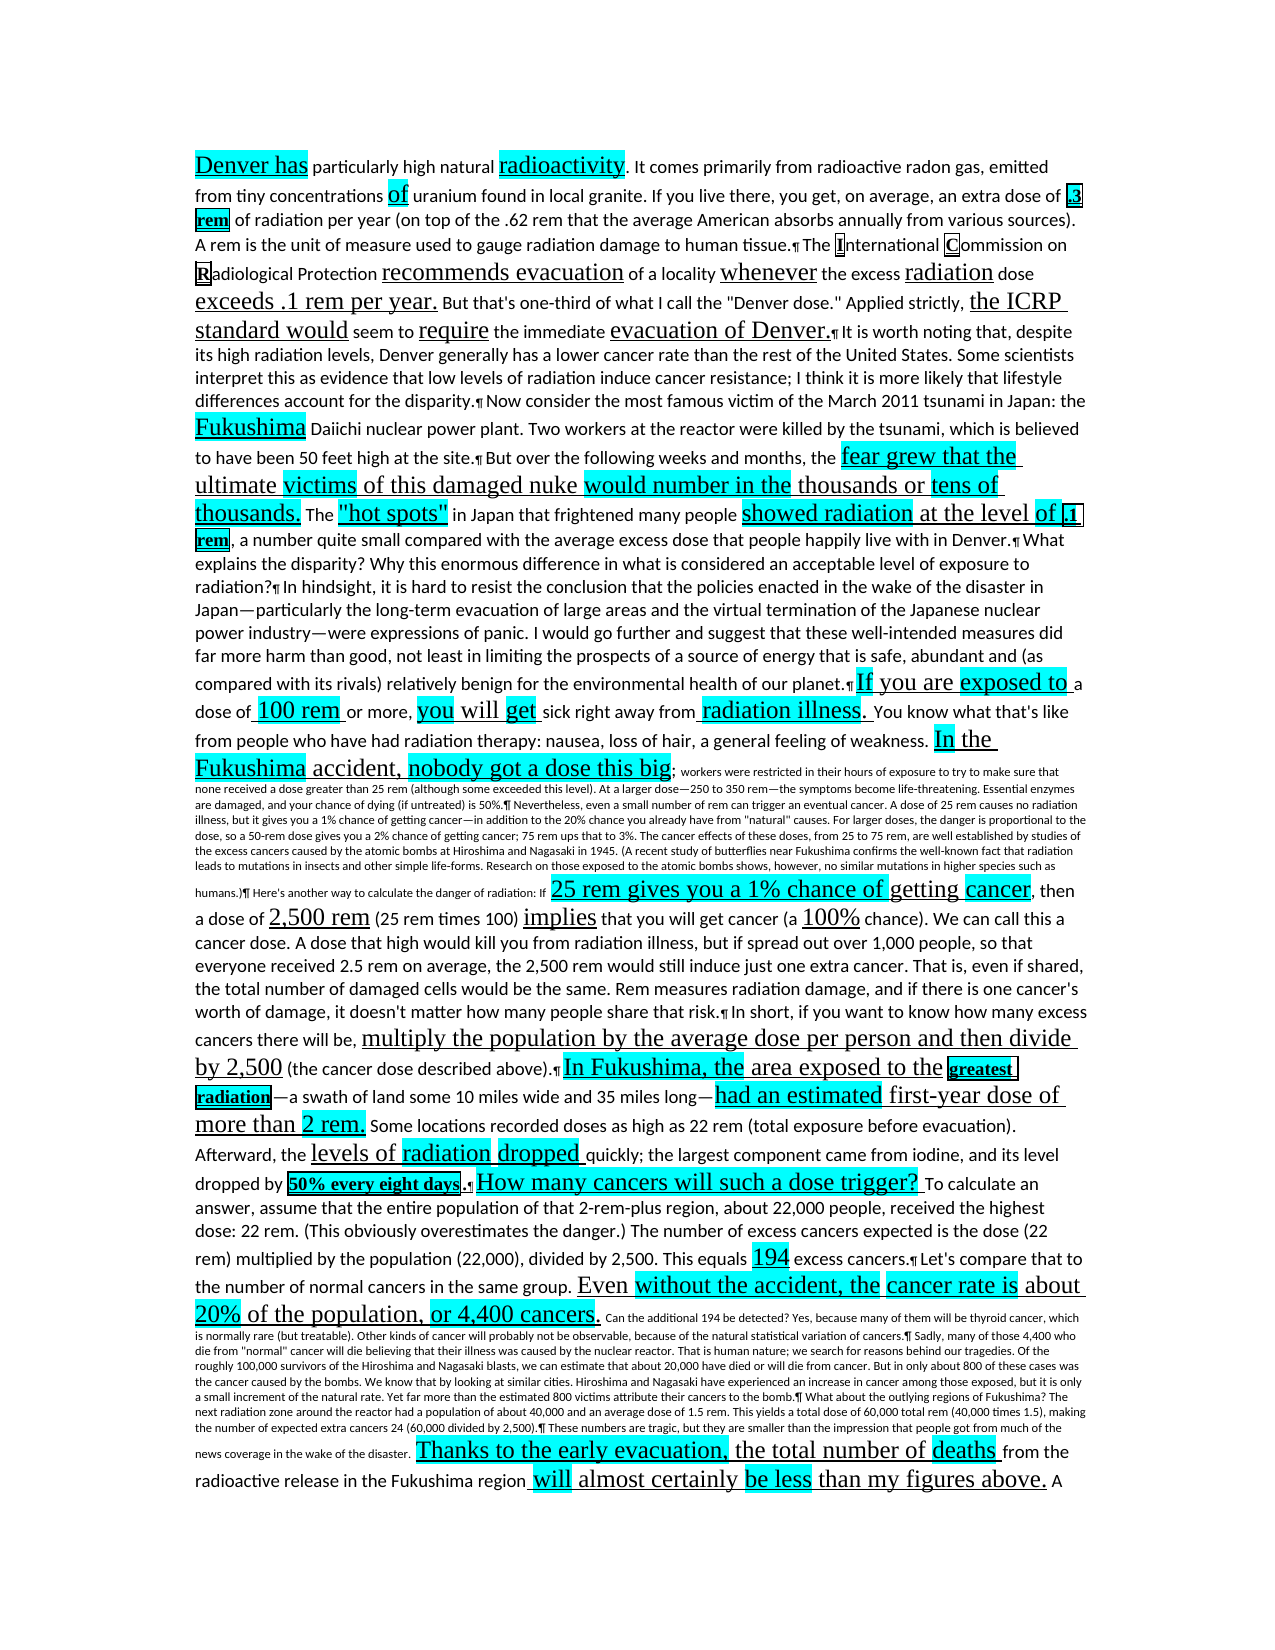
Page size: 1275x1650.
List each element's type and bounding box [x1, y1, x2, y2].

text [195, 150, 1087, 1493]
